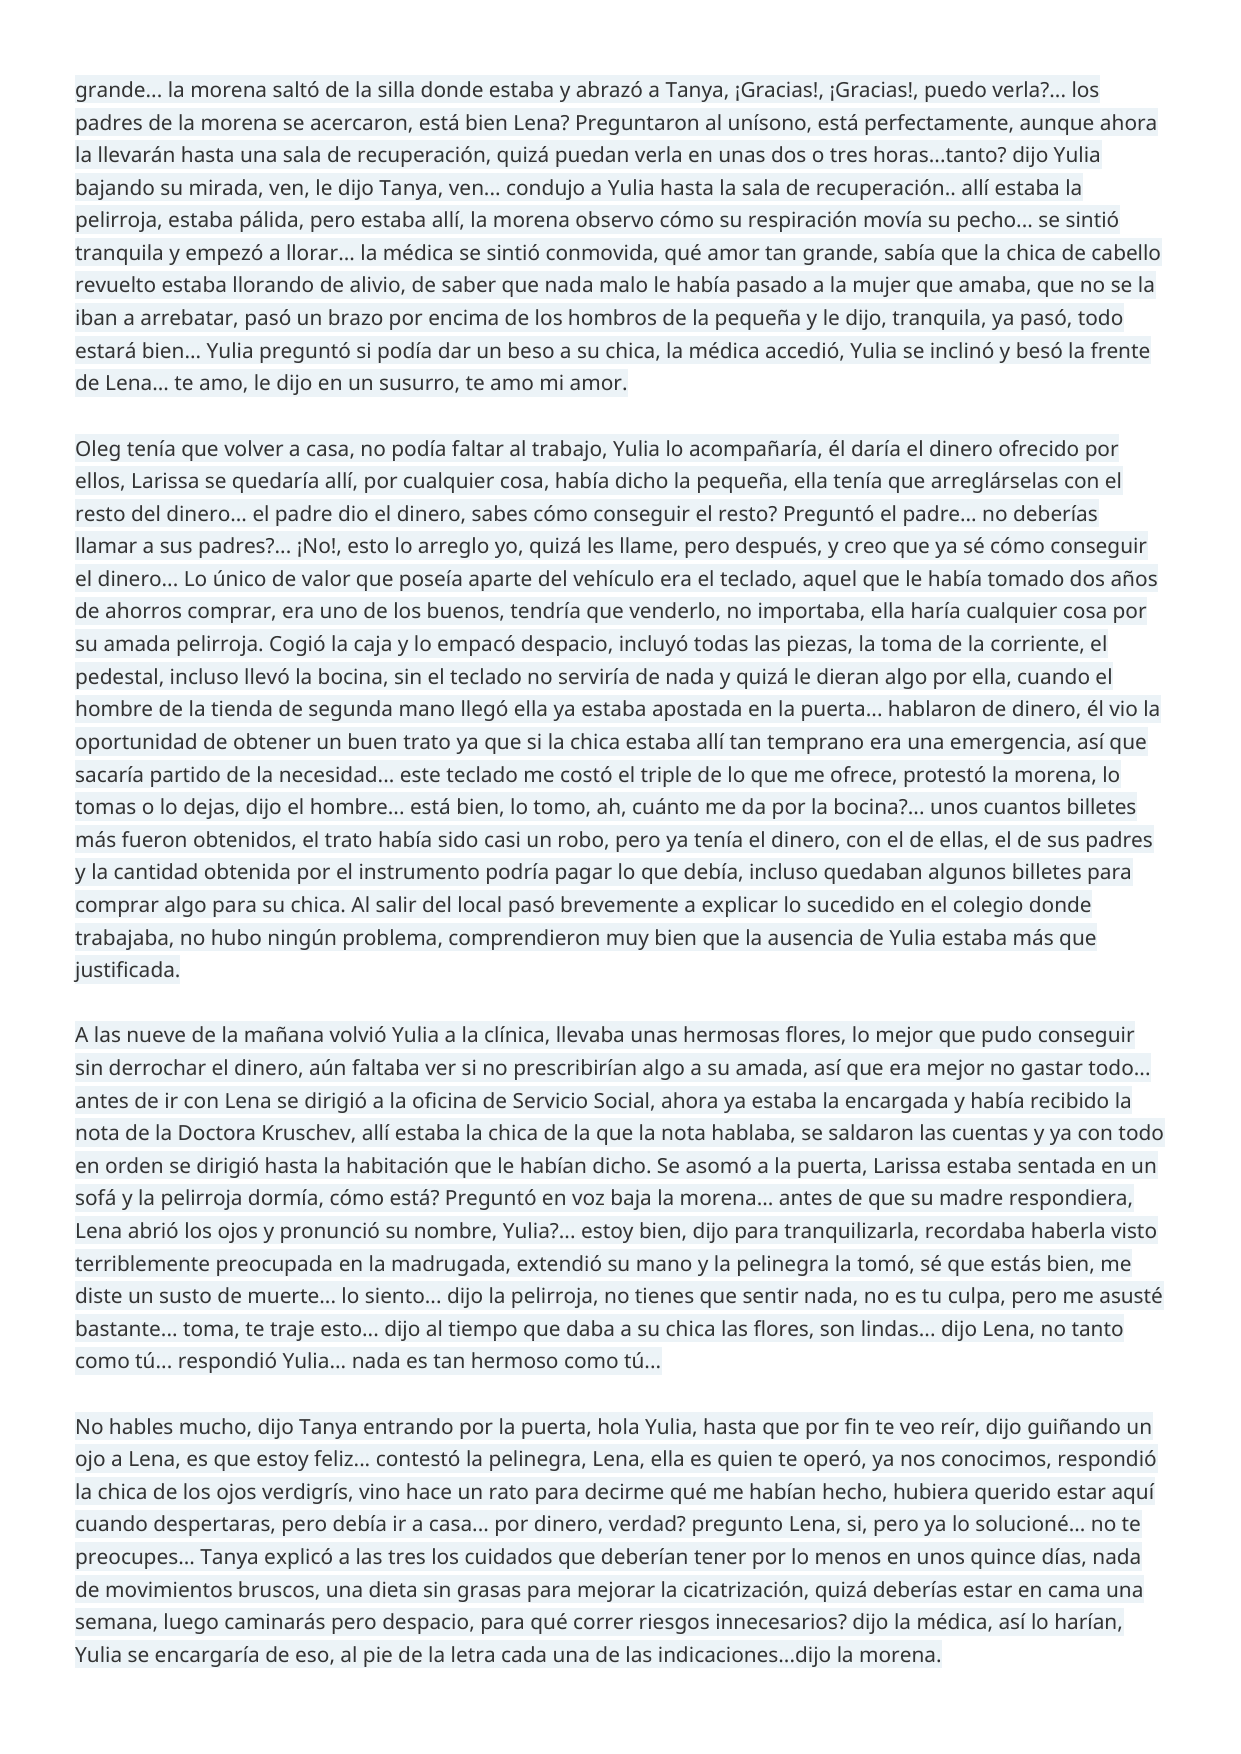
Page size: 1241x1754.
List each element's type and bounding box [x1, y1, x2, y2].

text [75, 1147, 1165, 1668]
text [75, 75, 1165, 1118]
